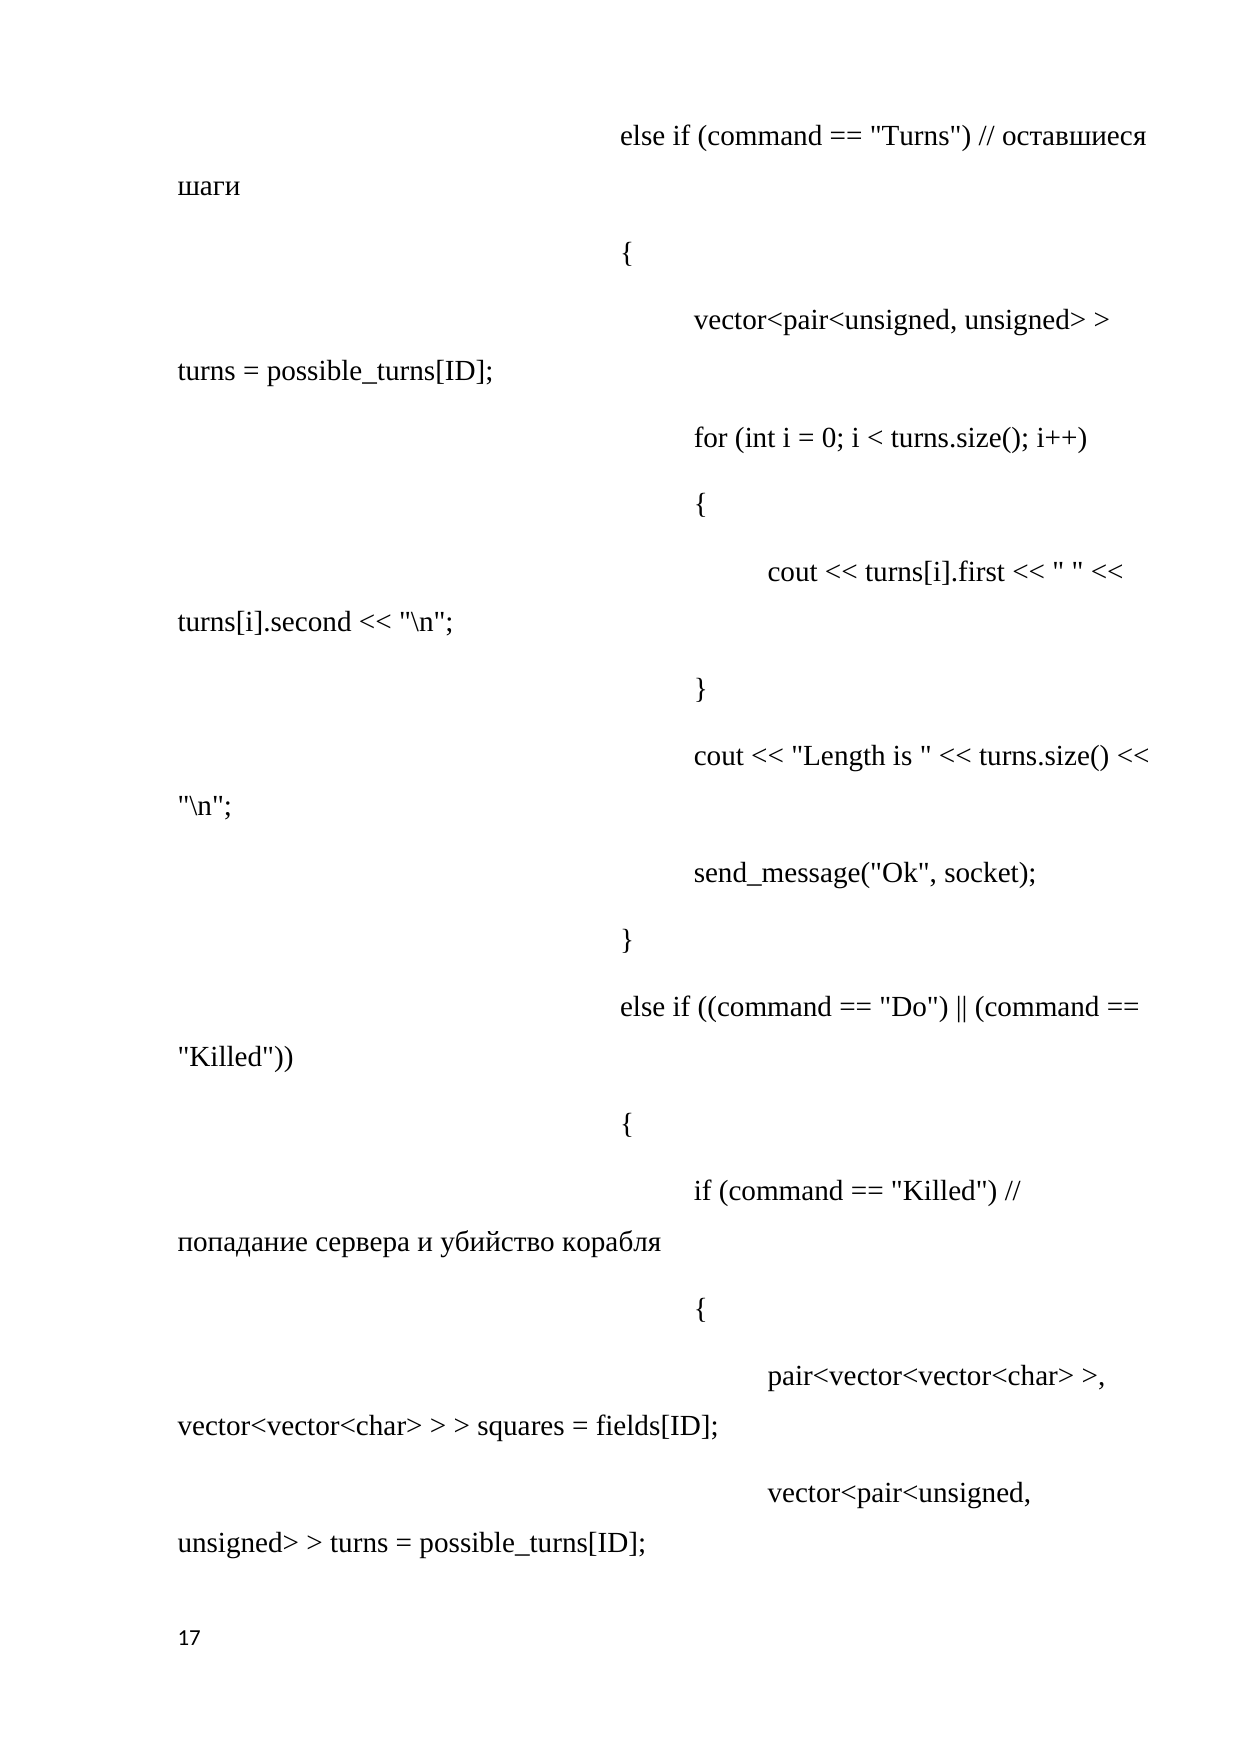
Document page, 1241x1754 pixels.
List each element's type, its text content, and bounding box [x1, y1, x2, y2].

text if (command == "Killed") // попадание сервера и убийство корабля [177, 1173, 1152, 1257]
text cout << turns[i].first << " " << turns[i].second << "\n"; [177, 554, 1152, 637]
text } [177, 671, 1152, 704]
text vector<pair<unsigned, unsigned> > turns = possible_turns[ID]; [177, 302, 1152, 386]
text cout << "Length is " << turns.size() << "\n"; [177, 738, 1152, 822]
text else if (command == "Turns") // оставшиеся шаги [177, 118, 1152, 202]
text else if ((command == "Do") || (command == "Killed")) [177, 989, 1152, 1073]
text { [177, 235, 1152, 269]
text { [177, 1106, 1152, 1140]
text pair<vector<vector<char> >, vector<vector<char> > > squares = fields[ID]; [177, 1358, 1152, 1442]
text { [177, 1291, 1152, 1324]
text for (int i = 0; i < turns.size(); i++) [177, 420, 1152, 453]
text send_message("Ok", socket); [177, 855, 1152, 889]
text { [177, 487, 1152, 520]
text } [177, 922, 1152, 956]
text vector<pair<unsigned, unsigned> > turns = possible_turns[ID]; [177, 1475, 1152, 1559]
